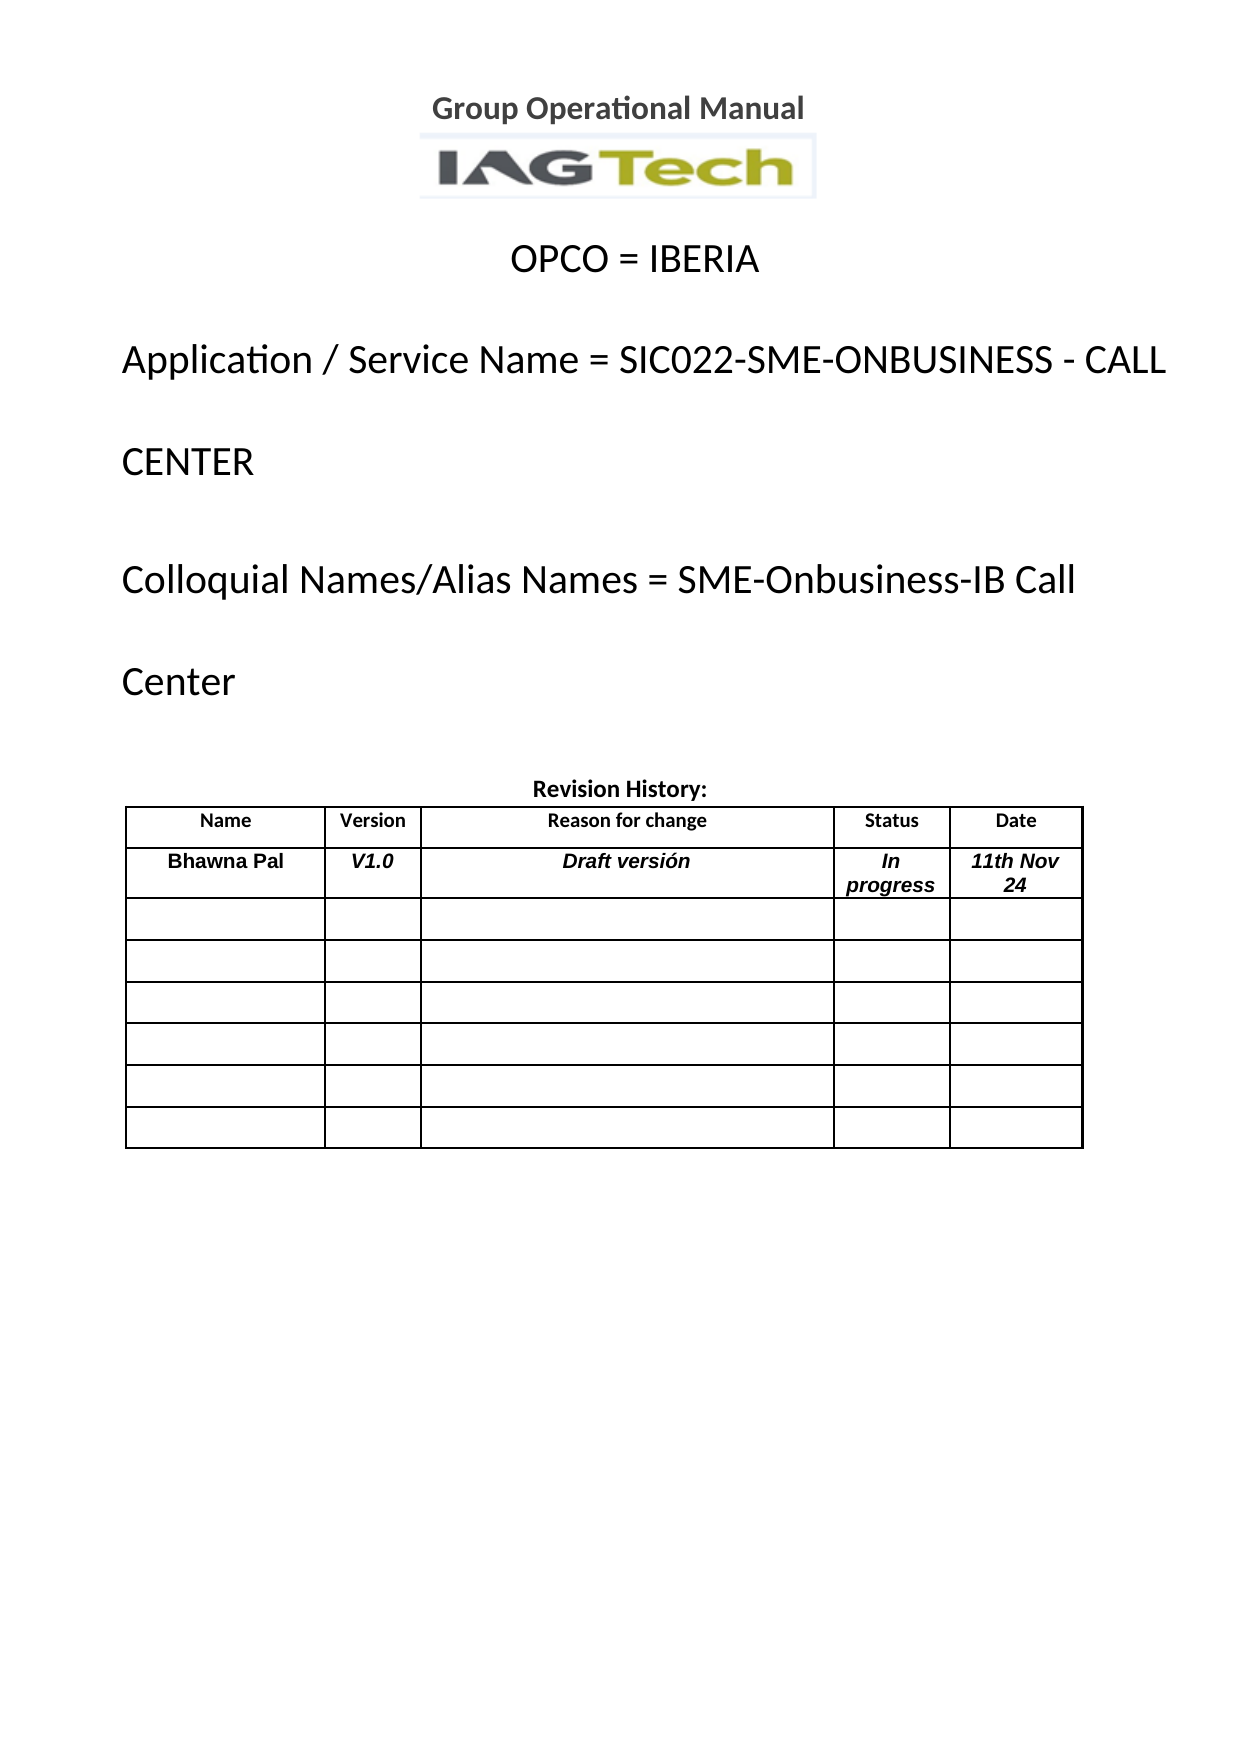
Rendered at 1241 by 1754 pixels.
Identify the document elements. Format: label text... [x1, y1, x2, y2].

table_cell [127, 899, 324, 939]
table_cell [951, 1108, 1081, 1147]
table_cell [326, 1108, 420, 1147]
table_cell [127, 983, 324, 1022]
table_cell [422, 983, 833, 1022]
table_cell [326, 1066, 420, 1106]
table_cell V1.0 [326, 849, 420, 897]
table_cell [951, 983, 1081, 1022]
table_cell [127, 1024, 324, 1064]
table_cell [127, 1108, 324, 1147]
text Application / Service Name = SIC022-SME-ONBUSINESS - CALL CENTER [122, 333, 1181, 486]
table_cell [326, 941, 420, 981]
table_header Version [326, 808, 420, 847]
table_cell [835, 1024, 949, 1064]
table_cell [835, 941, 949, 981]
table_cell [835, 899, 949, 939]
table_cell [835, 1108, 949, 1147]
table_cell Draft versión [422, 849, 833, 897]
table_cell [951, 941, 1081, 981]
text Revision History: [59, 773, 1181, 804]
table_cell [422, 899, 833, 939]
picture [417, 130, 820, 202]
table_cell [422, 1066, 833, 1106]
table_cell [326, 1024, 420, 1064]
table_cell In progress [835, 849, 949, 897]
table_cell [835, 1066, 949, 1106]
table_cell [127, 1066, 324, 1106]
table_cell [422, 1024, 833, 1064]
table_cell 11th Nov 24 [951, 849, 1081, 897]
table_cell [127, 941, 324, 981]
table_cell [422, 1108, 833, 1147]
table_header Status [835, 808, 949, 847]
table_cell [951, 1066, 1081, 1106]
table_header Group Operational Manual [58, 87, 1179, 204]
table_cell [326, 899, 420, 939]
table_header Name [127, 808, 324, 847]
table_header Reason for change [422, 808, 833, 847]
table_cell Bhawna Pal [127, 849, 324, 897]
table_cell [835, 983, 949, 1022]
table_header Date [951, 808, 1081, 847]
text Colloquial Names/Alias Names = SME-Onbusiness-IB Call Center [122, 553, 1181, 706]
table_cell [951, 899, 1081, 939]
table_cell [951, 1024, 1081, 1064]
table_cell [326, 983, 420, 1022]
table_cell [422, 941, 833, 981]
text OPCO = IBERIA [88, 232, 1181, 282]
